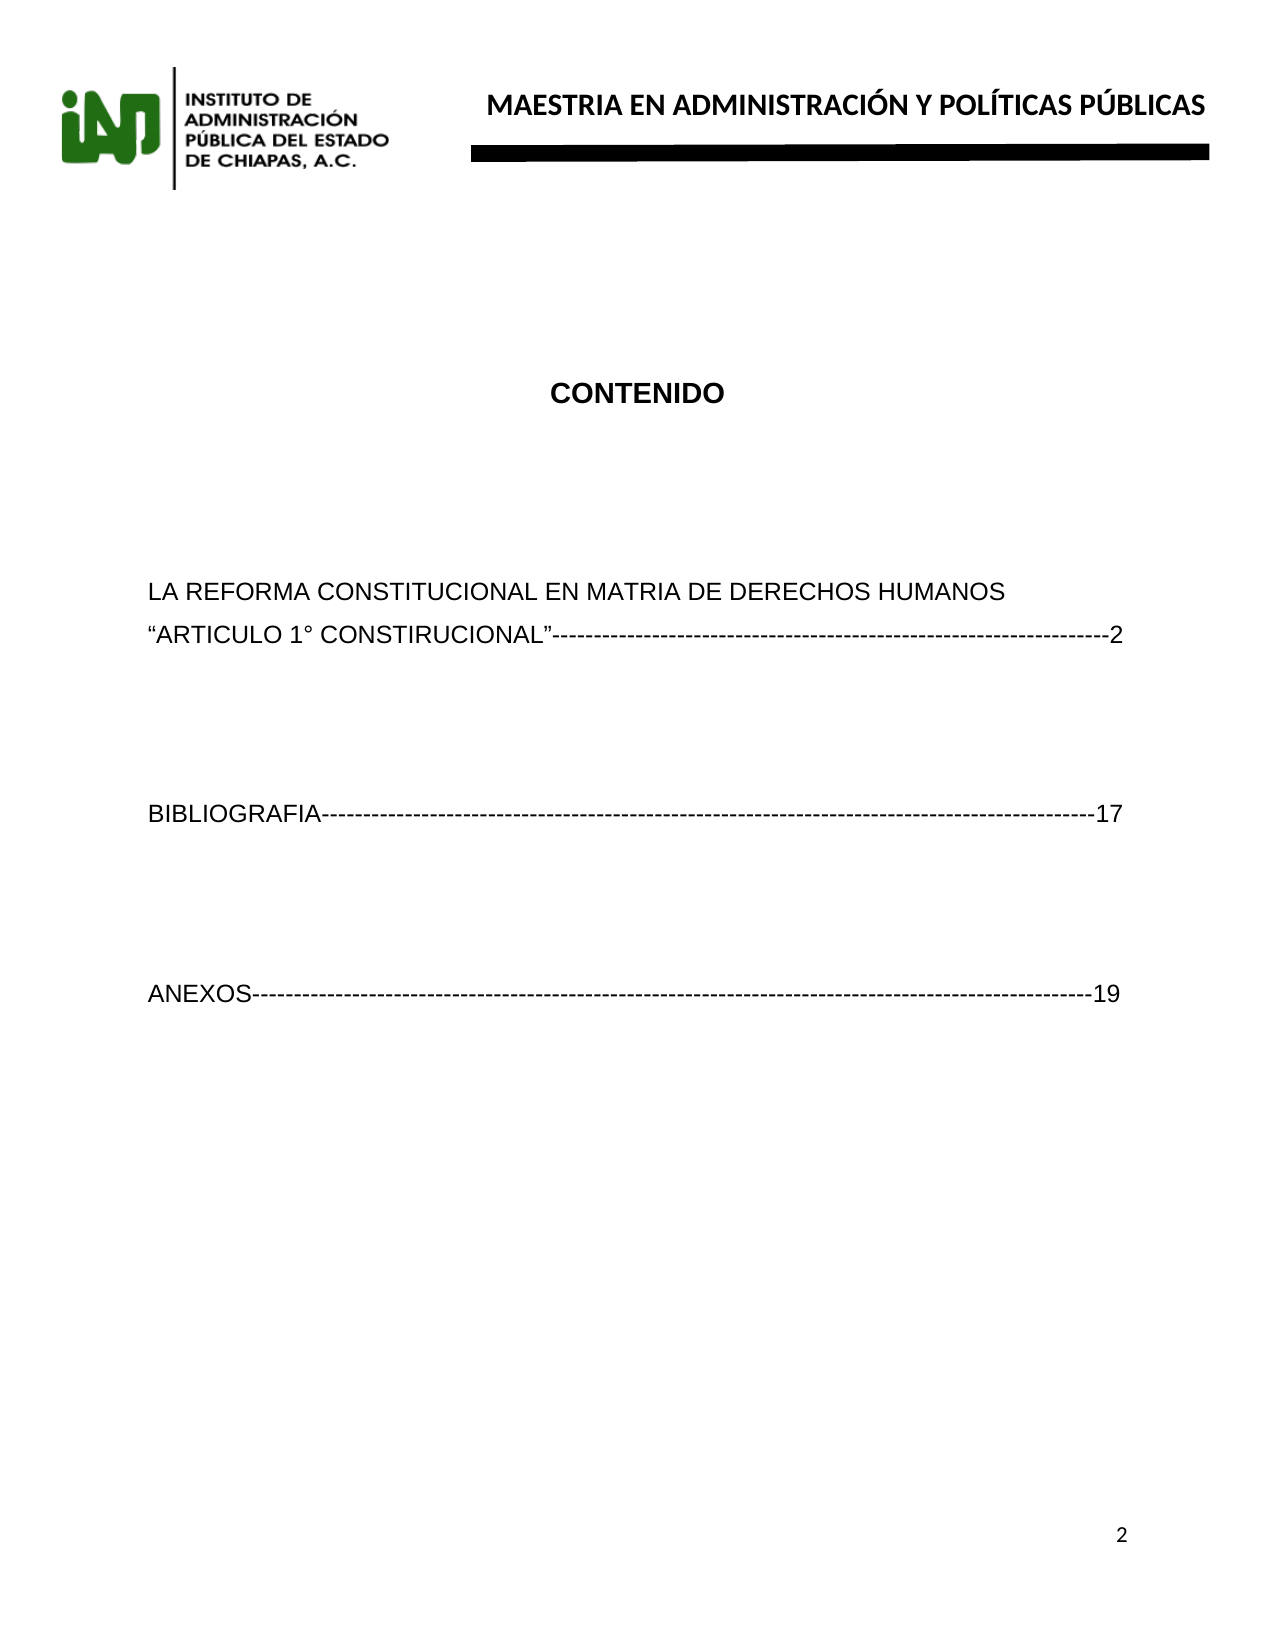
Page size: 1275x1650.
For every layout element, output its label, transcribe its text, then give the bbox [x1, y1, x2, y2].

text BIBLIOGRAFIA---------------------------------------------------------------------------------------------17 [148, 799, 1127, 828]
text LA REFORMA CONSTITUCIONAL EN MATRIA DE DERECHOS HUMANOS “ARTICULO 1° CONSTIRUCIONAL”-------------------------------------------------------------------2 [148, 577, 1127, 649]
text CONTENIDO [148, 376, 1127, 409]
text ANEXOS-----------------------------------------------------------------------------------------------------19 [148, 979, 1127, 1007]
picture [61, 67, 389, 190]
